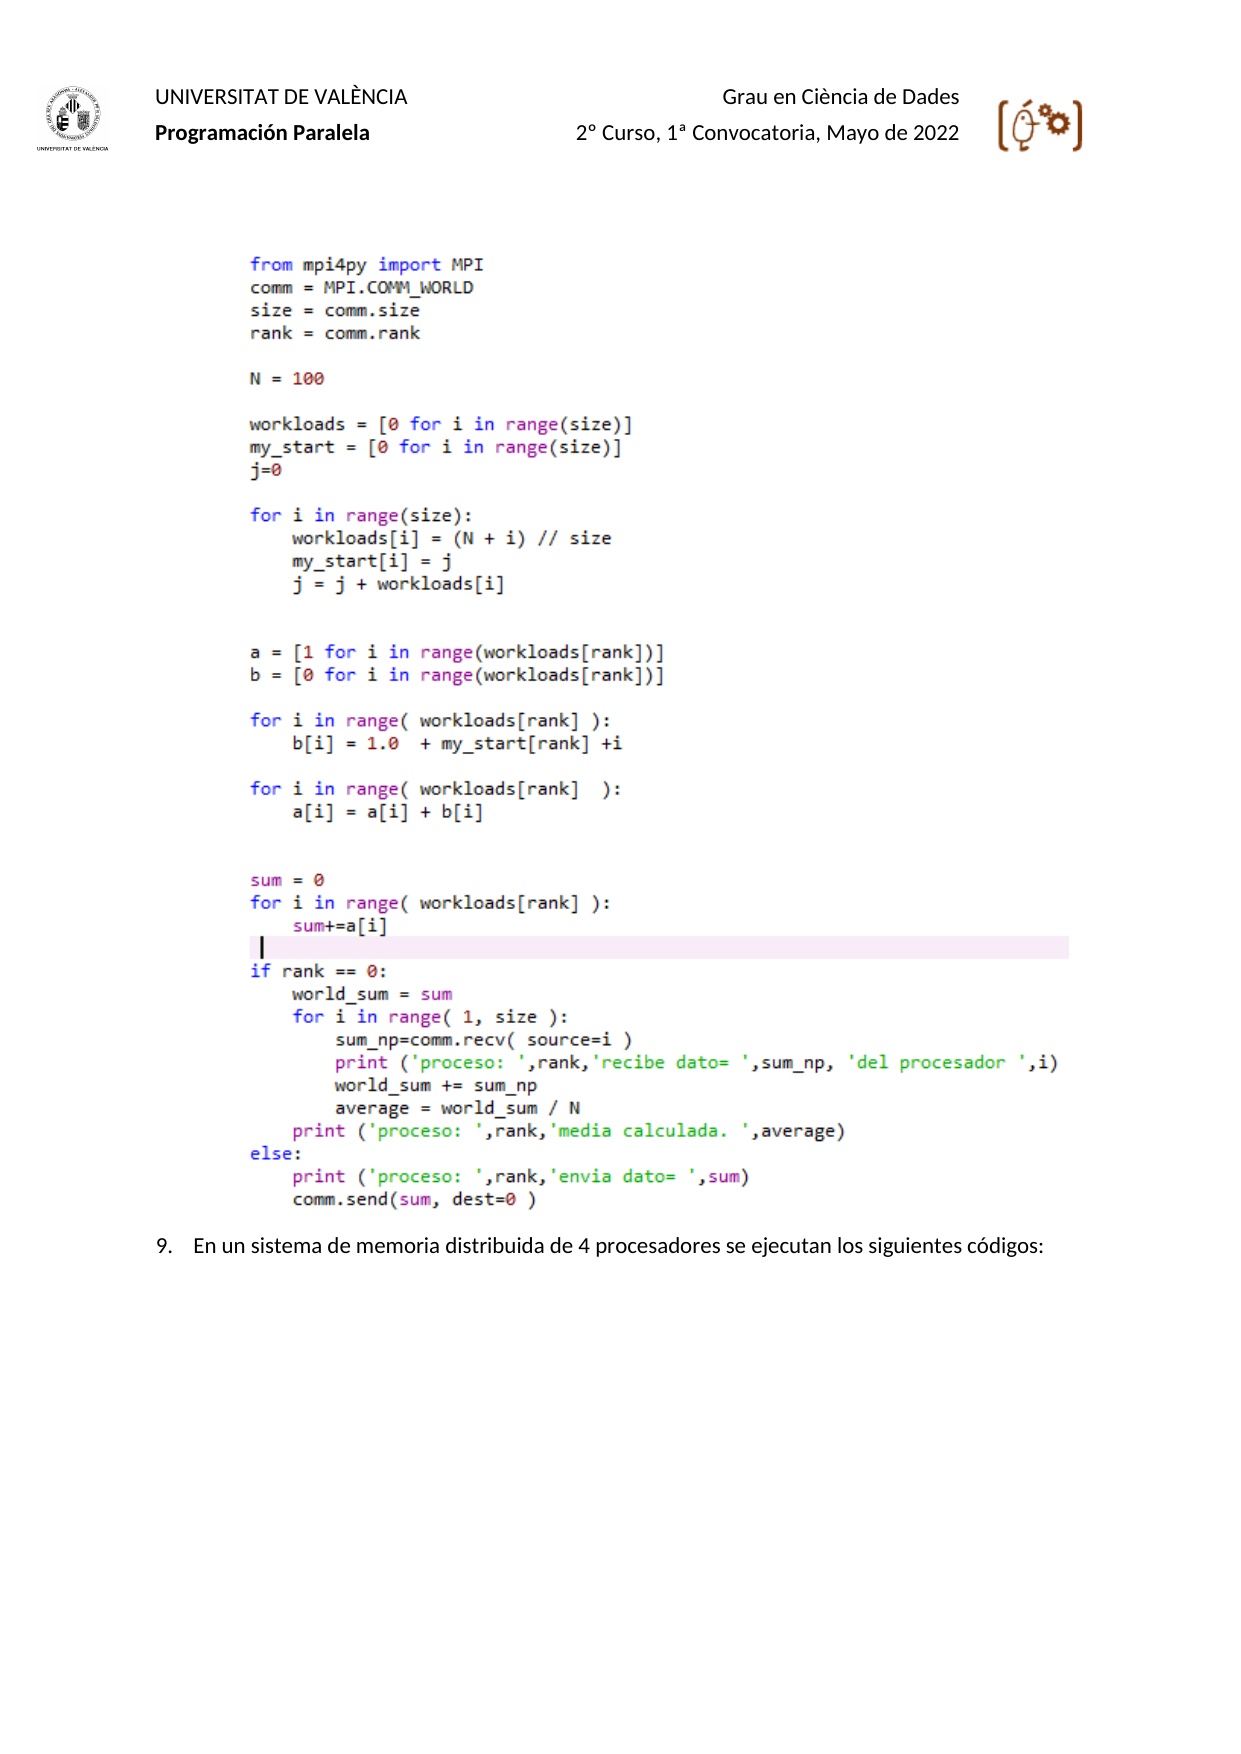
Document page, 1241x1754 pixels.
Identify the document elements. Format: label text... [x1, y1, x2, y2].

picture [36, 86, 109, 151]
list En un sistema de memoria distribuida de 4 procesadores se ejecutan los siguientes códigos: [156, 1231, 1122, 1259]
picture [981, 86, 1099, 165]
picture [244, 245, 1070, 1219]
